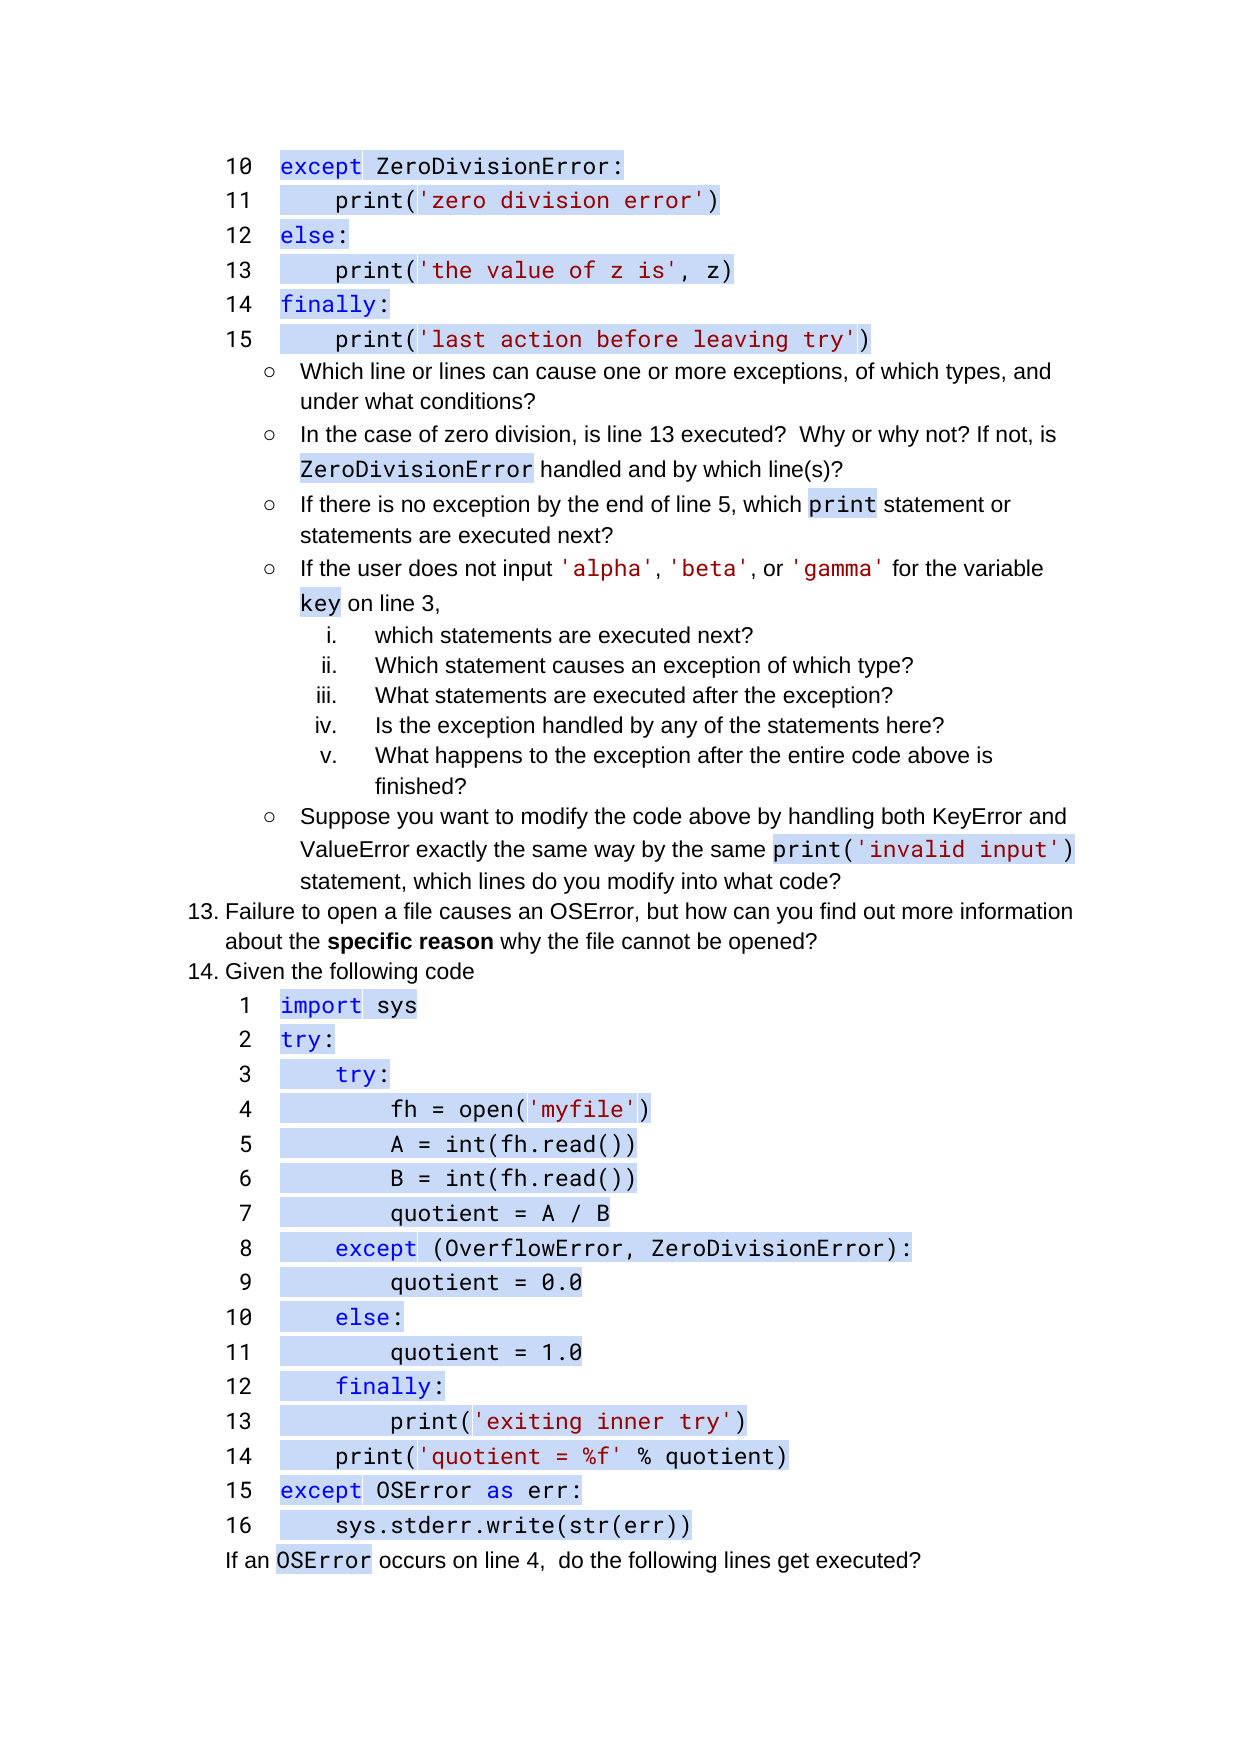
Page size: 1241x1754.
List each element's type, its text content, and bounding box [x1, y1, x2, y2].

list Failure to open a file causes an OSError, but how can you find out more information about the specific reason why the file cannot be opened? [187, 898, 1090, 954]
list In the case of zero division, is line 13 executed? Why or why not? If not, is ZeroDivisionError handled and by which line(s)? [262, 418, 1090, 483]
list If there is no exception by the end of line 5, which print statement or statements are executed next? [262, 488, 1090, 548]
list Is the exception handled by any of the statements here? [337, 712, 1090, 738]
list What happens to the exception after the entire code above is finished? [337, 742, 1090, 799]
list Which statement causes an exception of which type? [337, 652, 1090, 678]
list If the user does not input 'alpha', 'beta', or 'gamma' for the variable key on line 3, [262, 552, 1090, 617]
list What statements are executed after the exception? [337, 682, 1090, 708]
list Given the following code 1 import sys 2 try: 3 try: 4 fh = open('myfile') 5 A = int(fh.read()) 6 B = int(fh.read()) 7 quotient = A / B 8 except (OverflowError, ZeroDivisionError): 9 quotient = 0.0 10 else: 11 quotient = 1.0 12 finally: 13 print('exiting inner try') 14 print('quotient = %f' % quotient) 15 except OSError as err: 16 sys.stderr.write(str(err)) If an OSError occurs on line 4, do the following lines get executed? [187, 958, 1090, 1574]
list which statements are executed next? [337, 622, 1090, 648]
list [187, 150, 1090, 354]
list Suppose you want to modify the code above by handling both KeyError and ValueError exactly the same way by the same print('invalid input') statement, which lines do you modify into what code? [262, 803, 1090, 894]
list Which line or lines can cause one or more exceptions, of which types, and under what conditions? [262, 358, 1090, 415]
